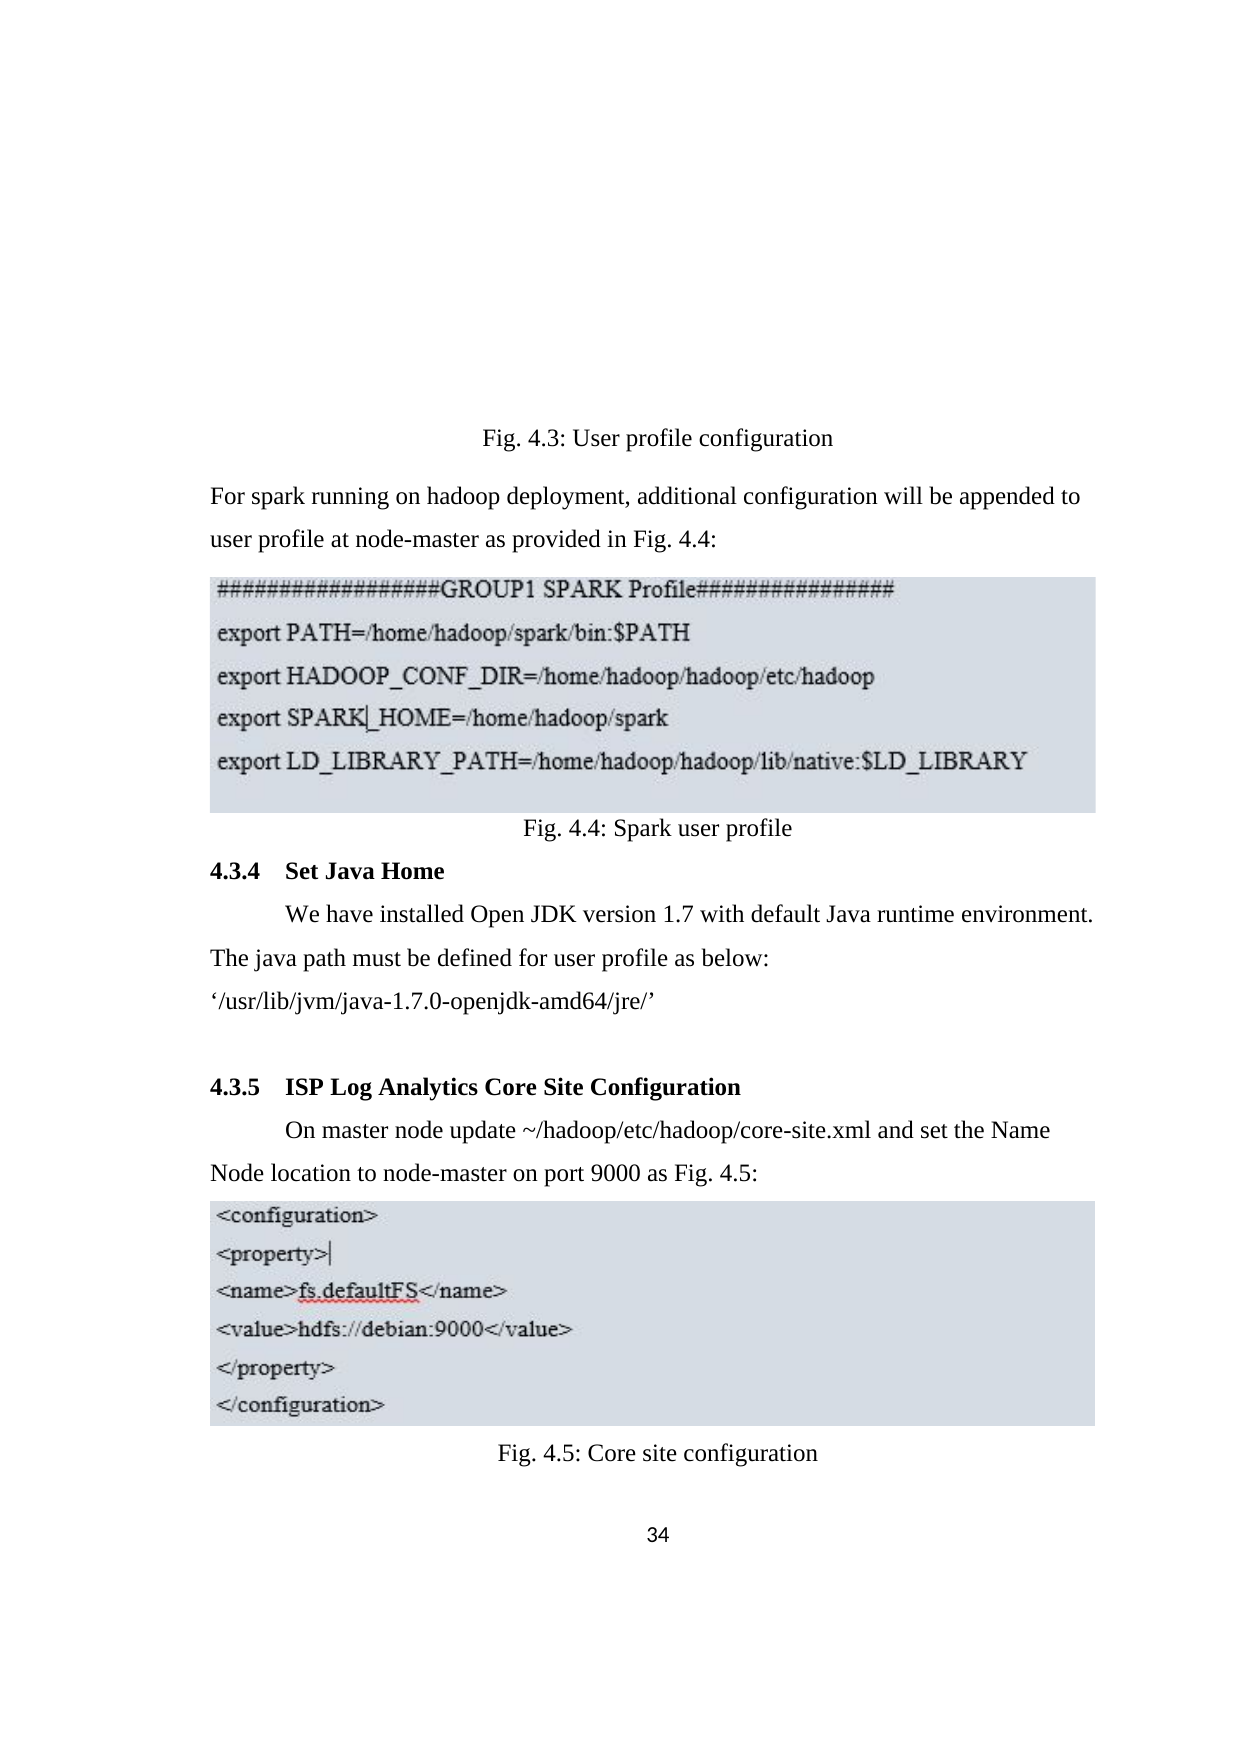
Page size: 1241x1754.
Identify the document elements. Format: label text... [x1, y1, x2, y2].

text We have installed Open JDK version 1.7 with default Java runtime environment. The java path must be defined for user profile as below: [210, 899, 1105, 971]
text On master node update ~/hadoop/etc/hadoop/core-site.xml and set the Name Node location to node-master on port 9000 as Fig. 4.5: [210, 1115, 1105, 1187]
text Fig. 4.3: User profile configuration [210, 423, 1105, 452]
text Fig. 4.5: Core site configuration [210, 1438, 1105, 1467]
text For spark running on hadoop deployment, additional configuration will be appended to user profile at node-master as provided in Fig. 4.4: [210, 481, 1105, 553]
text ‘/usr/lib/jvm/java-1.7.0-openjdk-amd64/jre/’ [210, 986, 1105, 1014]
text Fig. 4.4: Spark user profile [210, 813, 1105, 842]
picture [209, 577, 1096, 813]
text 4.3.4 Set Java Home [210, 856, 1105, 885]
picture [210, 1201, 1095, 1426]
text 4.3.5 ISP Log Analytics Core Site Configuration [210, 1072, 1105, 1101]
